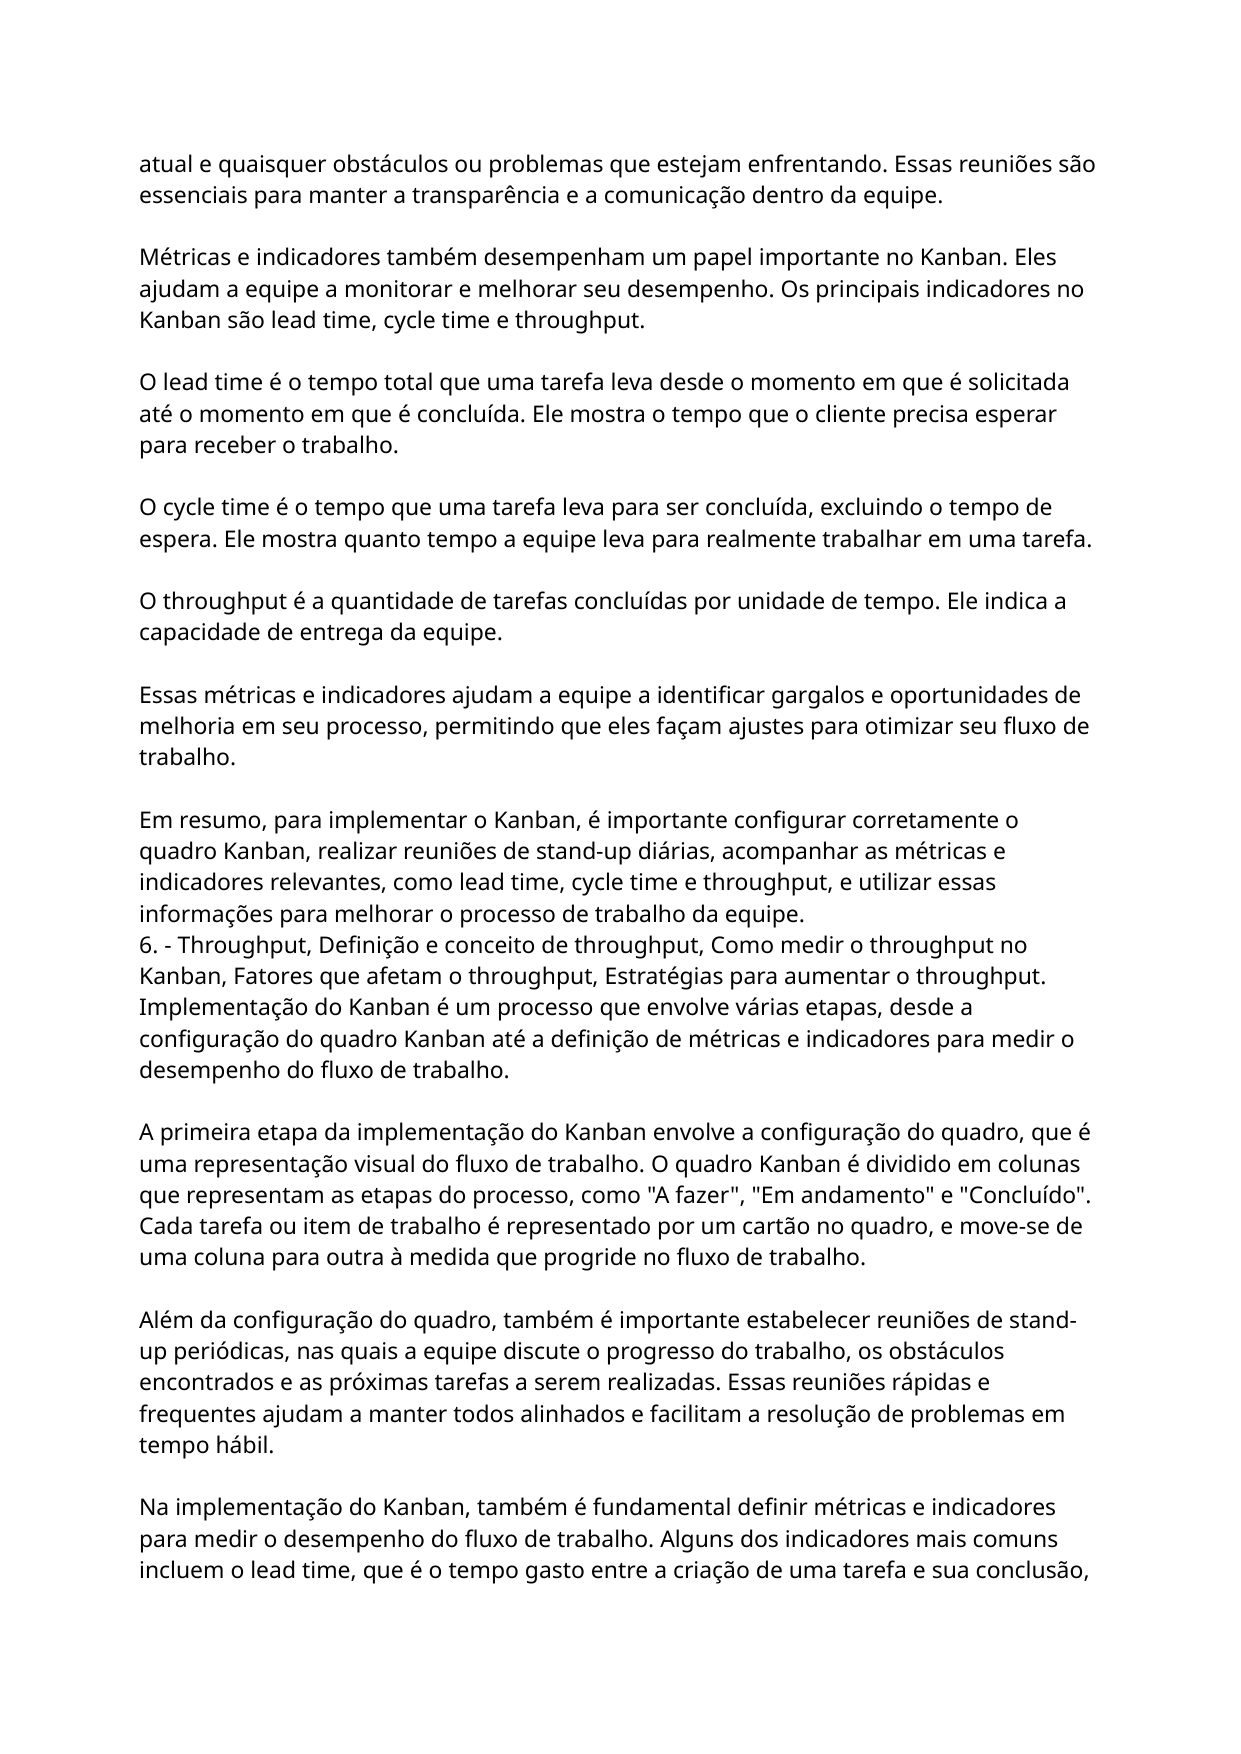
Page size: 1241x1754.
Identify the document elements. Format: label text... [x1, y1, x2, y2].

text O cycle time é o tempo que uma tarefa leva para ser concluída, excluindo o tempo de espera. Ele mostra quanto tempo a equipe leva para realmente trabalhar em uma tarefa. [139, 491, 1101, 554]
text A primeira etapa da implementação do Kanban envolve a configuração do quadro, que é uma representação visual do fluxo de trabalho. O quadro Kanban é dividido em colunas que representam as etapas do processo, como "A fazer", "Em andamento" e "Concluído". Cada tarefa ou item de trabalho é representado por um cartão no quadro, e move-se de uma coluna para outra à medida que progride no fluxo de trabalho. [139, 1116, 1101, 1273]
text 6. - Throughput, Definição e conceito de throughput, Como medir o throughput no Kanban, Fatores que afetam o throughput, Estratégias para aumentar o throughput. [139, 929, 1101, 991]
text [139, 148, 1101, 210]
text Além da configuração do quadro, também é importante estabelecer reuniões de stand-up periódicas, nas quais a equipe discute o progresso do trabalho, os obstáculos encontrados e as próximas tarefas a serem realizadas. Essas reuniões rápidas e frequentes ajudam a manter todos alinhados e facilitam a resolução de problemas em tempo hábil. [139, 1304, 1101, 1460]
text Essas métricas e indicadores ajudam a equipe a identificar gargalos e oportunidades de melhoria em seu processo, permitindo que eles façam ajustes para otimizar seu fluxo de trabalho. [139, 679, 1101, 773]
text Implementação do Kanban é um processo que envolve várias etapas, desde a configuração do quadro Kanban até a definição de métricas e indicadores para medir o desempenho do fluxo de trabalho. [139, 991, 1101, 1085]
text O lead time é o tempo total que uma tarefa leva desde o momento em que é solicitada até o momento em que é concluída. Ele mostra o tempo que o cliente precisa esperar para receber o trabalho. [139, 366, 1101, 460]
text Em resumo, para implementar o Kanban, é importante configurar corretamente o quadro Kanban, realizar reuniões de stand-up diárias, acompanhar as métricas e indicadores relevantes, como lead time, cycle time e throughput, e utilizar essas informações para melhorar o processo de trabalho da equipe. [139, 804, 1101, 929]
text O throughput é a quantidade de tarefas concluídas por unidade de tempo. Ele indica a capacidade de entrega da equipe. [139, 585, 1101, 648]
text Métricas e indicadores também desempenham um papel importante no Kanban. Eles ajudam a equipe a monitorar e melhorar seu desempenho. Os principais indicadores no Kanban são lead time, cycle time e throughput. [139, 241, 1101, 335]
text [139, 1491, 1101, 1585]
